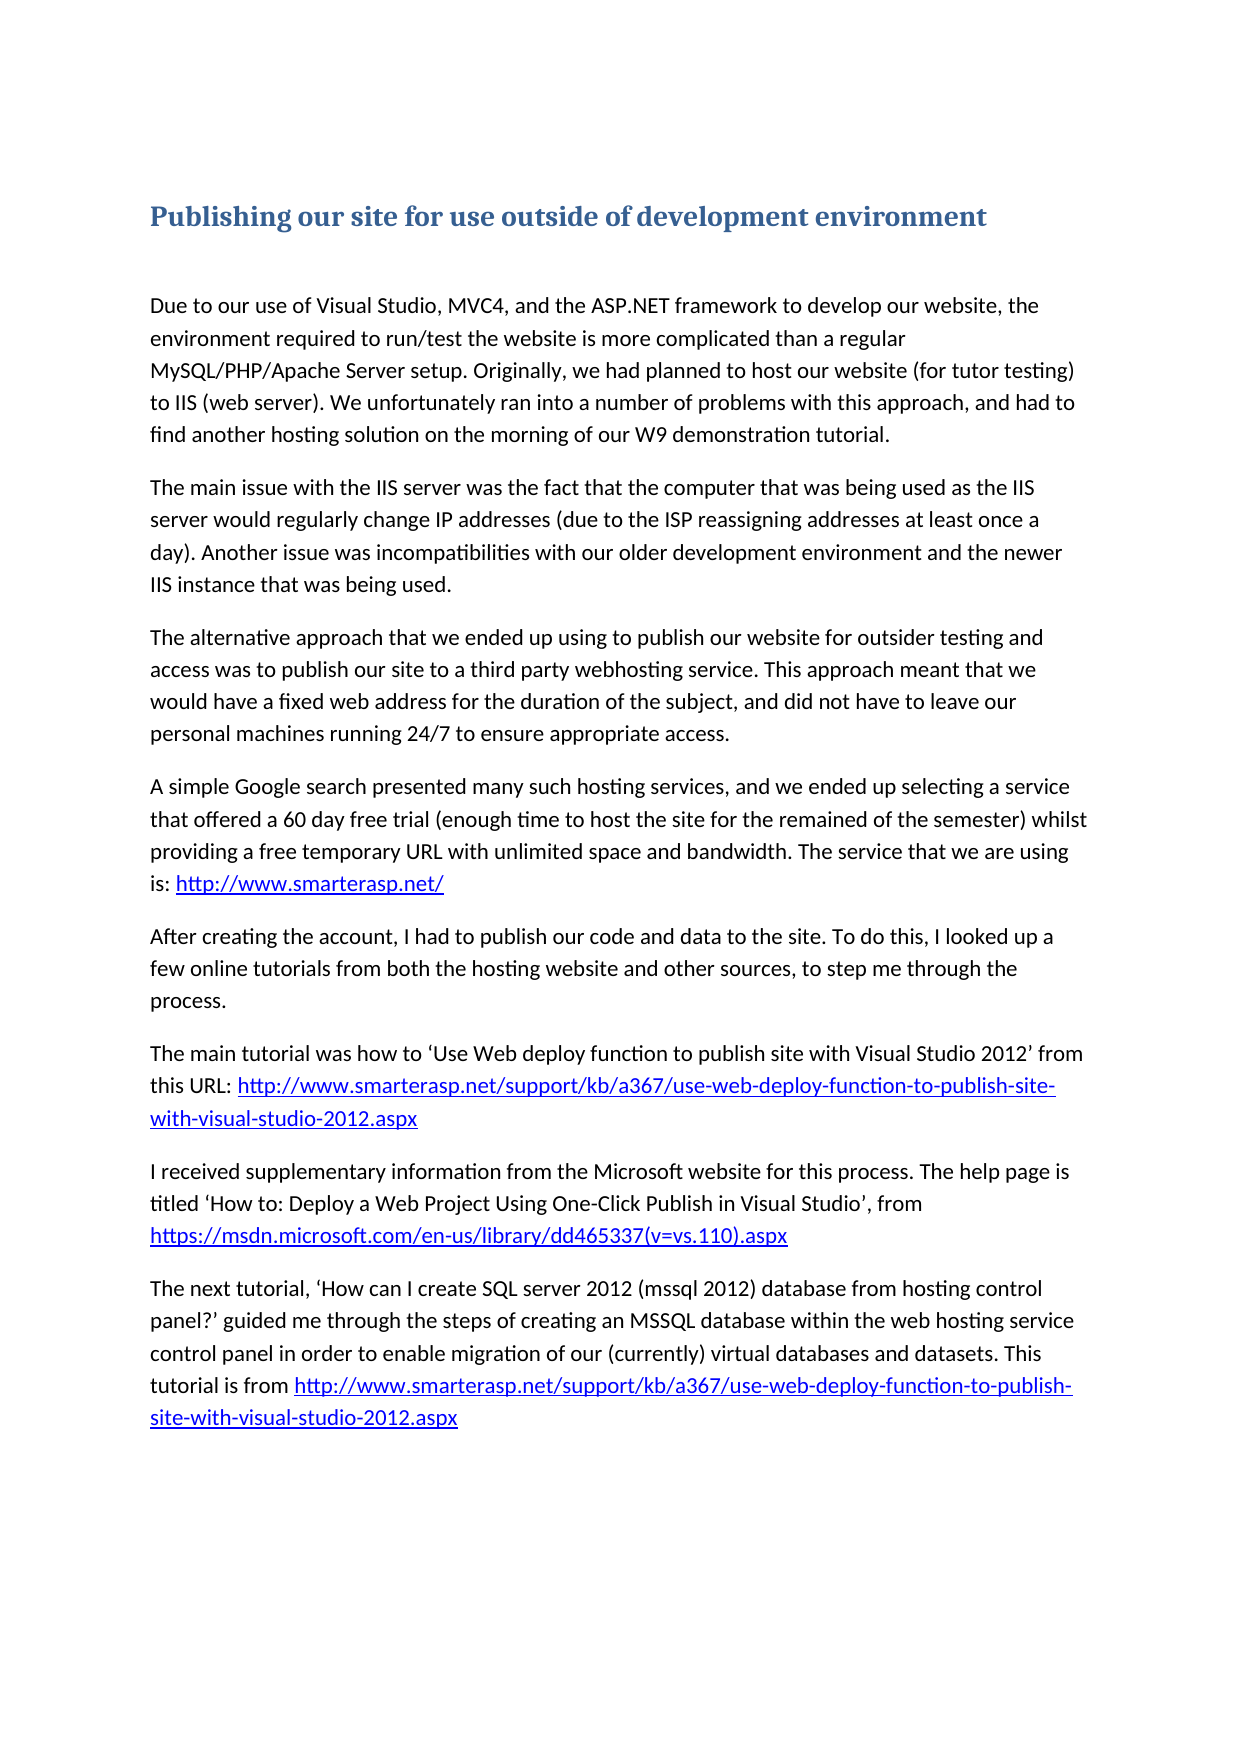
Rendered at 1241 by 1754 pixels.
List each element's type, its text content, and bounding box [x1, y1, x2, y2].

text I received supplementary information from the Microsoft website for this process. The help page is titled ‘How to: Deploy a Web Project Using One-Click Publish in Visual Studio’, from https://msdn.microsoft.com/en-us/library/dd465337(v=vs.110).aspx [150, 1157, 1090, 1249]
text After creating the account, I had to publish our code and data to the site. To do this, I looked up a few online tutorials from both the hosting website and other sources, to step me through the process. [150, 922, 1090, 1014]
text The next tutorial, ‘How can I create SQL server 2012 (mssql 2012) database from hosting control panel?’ guided me through the steps of creating an MSSQL database within the web hosting service control panel in order to enable migration of our (currently) virtual databases and datasets. This tutorial is from http://www.smarterasp.net/support/kb/a367/use-web-deploy-function-to-publish-site-with-visual-studio-2012.aspx [150, 1274, 1090, 1431]
text Due to our use of Visual Studio, MVC4, and the ASP.NET framework to develop our website, the environment required to run/test the website is more complicated than a regular MySQL/PHP/Apache Server setup. Originally, we had planned to host our website (for tutor testing) to IIS (web server). We unfortunately ran into a number of problems with this approach, and had to find another hosting solution on the morning of our W9 demonstration tutorial. [150, 292, 1090, 448]
text A simple Google search presented many such hosting services, and we ended up selecting a service that offered a 60 day free trial (enough time to host the site for the remained of the semester) whilst providing a free temporary URL with unlimited space and bandwidth. The service that we are using is: http://www.smarterasp.net/ [150, 772, 1090, 897]
text The main tutorial was how to ‘Use Web deploy function to publish site with Visual Studio 2012’ from this URL: http://www.smarterasp.net/support/kb/a367/use-web-deploy-function-to-publish-site-with-visual-studio-2012.aspx [150, 1039, 1090, 1132]
subtitle Publishing our site for use outside of development environment [150, 200, 1090, 233]
text The alternative approach that we ended up using to publish our website for outsider testing and access was to publish our site to a third party webhosting service. This approach meant that we would have a fixed web address for the duration of the subject, and did not have to leave our personal machines running 24/7 to ensure appropriate access. [150, 623, 1090, 747]
text The main issue with the IIS server was the fact that the computer that was being used as the IIS server would regularly change IP addresses (due to the ISP reassigning addresses at least once a day). Another issue was incompatibilities with our older development environment and the newer IIS instance that was being used. [150, 473, 1090, 598]
